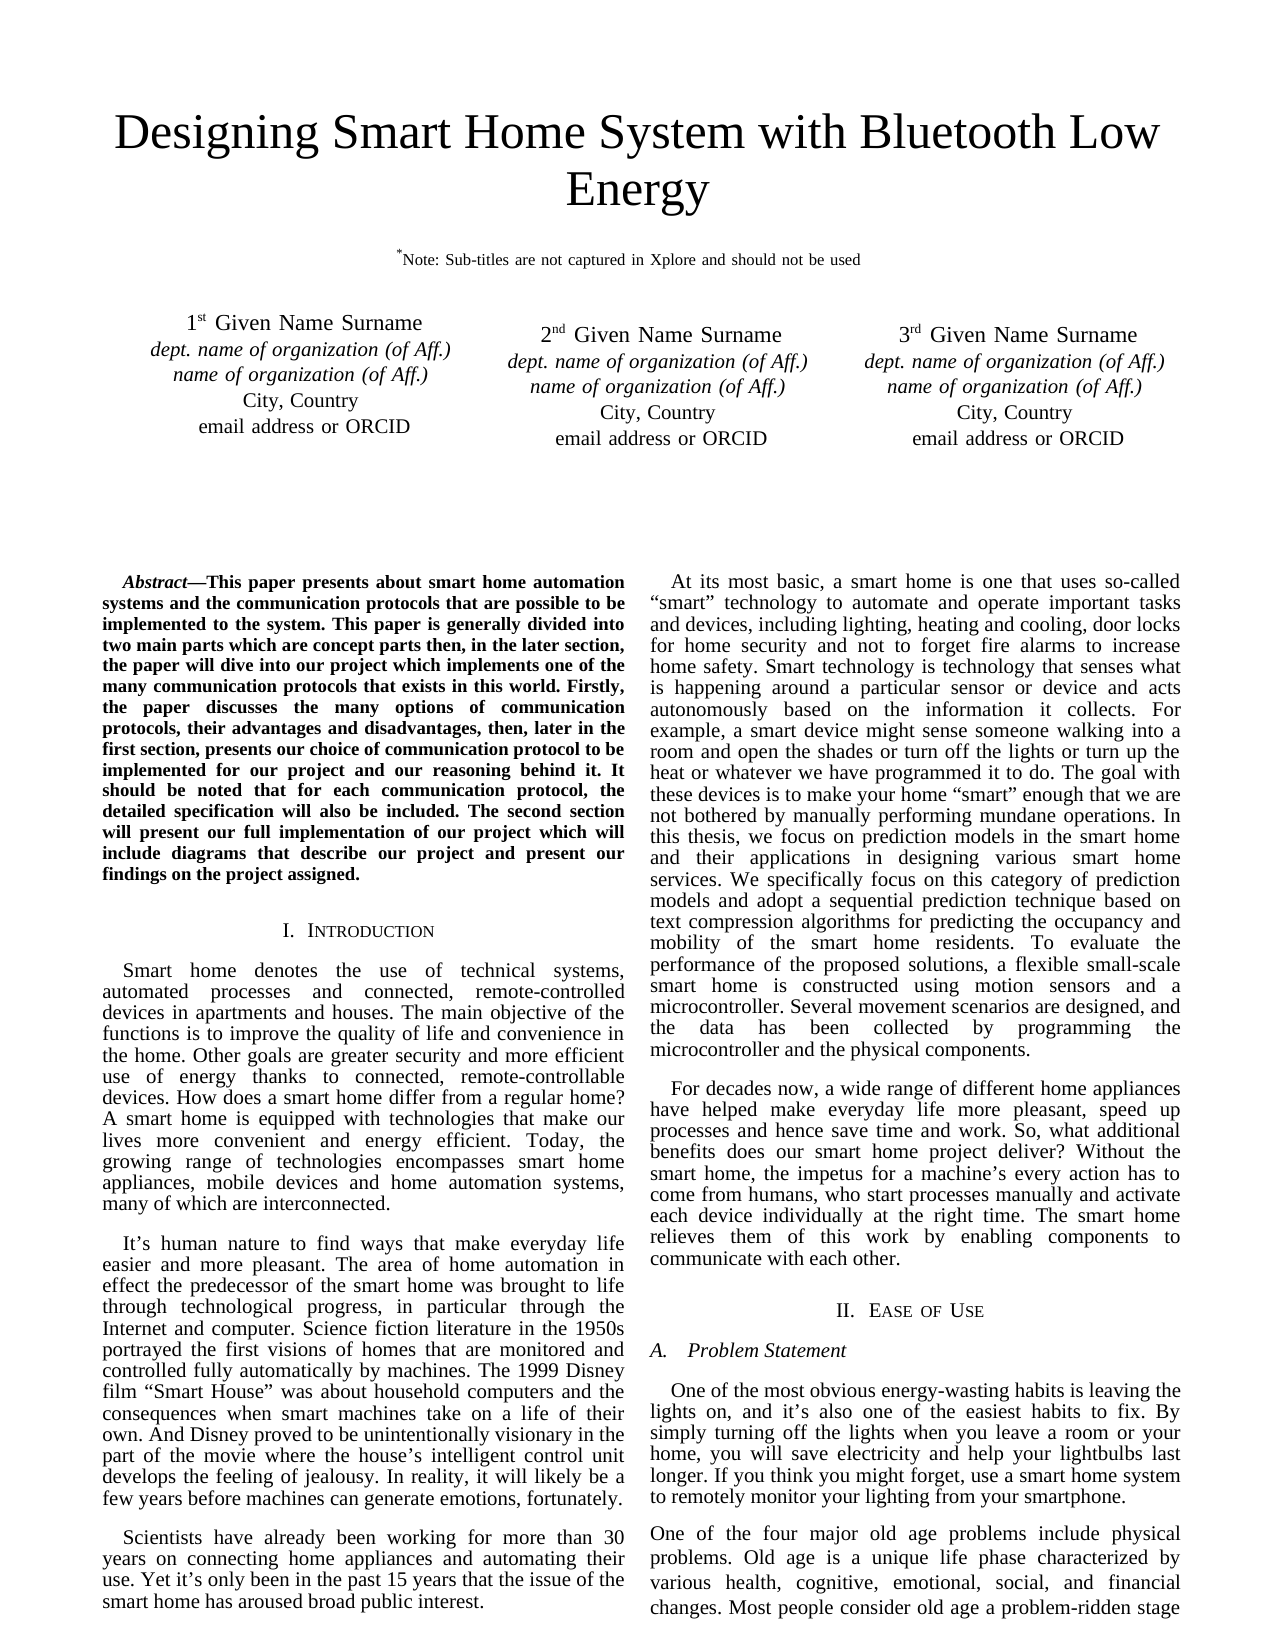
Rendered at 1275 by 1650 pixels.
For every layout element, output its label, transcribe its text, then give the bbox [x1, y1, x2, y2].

text *Note: Sub-titles are not captured in Xplore and should not be used [396, 246, 1185, 268]
text email address or ORCID [896, 426, 1140, 449]
text One of the most obvious energy-wasting habits is leaving the lights on, and it’s also one of the easiest habits to fix. By simply turning off the lights when you leave a room or your home, you will save electricity and help your lightbulbs last longer. If you think you might forget, use a smart home system to remotely monitor your lighting from your smartphone. [650, 1381, 1181, 1508]
text Scientists have already been working for more than 30 years on connecting home appliances and automating their use. Yet it’s only been in the past 15 years that the issue of the smart home has aroused broad public interest. [102, 1528, 625, 1613]
subtitle 3rd Given Name Surname [896, 321, 1140, 347]
text City, Country [506, 400, 809, 424]
list INTRODUCTION [282, 918, 629, 942]
text For decades now, a wide range of different home appliances have helped make everyday life more pleasant, speed up processes and hence save time and work. So, what additional benefits does our smart home project deliver? Without the smart home, the impetus for a machine’s every action has to come from humans, who start processes manually and activate each device individually at the right time. The smart home relieves them of this work by enabling components to communicate with each other. [650, 1079, 1181, 1270]
subtitle 1st Given Name Surname [157, 309, 452, 335]
text email address or ORCID [513, 426, 809, 449]
text At its most basic, a smart home is one that uses so-called “smart” technology to automate and operate important tasks and devices, including lighting, heating and cooling, door locks for home security and not to forget fire alarms to increase home safety. Smart technology is technology that senses what is happening around a particular sensor or device and acts autonomously based on the information it collects. For example, a smart device might sense someone walking into a room and open the shades or turn off the lights or turn up the heat or whatever we have programmed it to do. The goal with these devices is to make your home “smart” enough that we are not bothered by manually performing mundane operations. In this thesis, we focus on prediction models in the smart home and their applications in designing various smart home services. We specifically focus on this category of prediction models and adopt a sequential prediction technique based on text compression algorithms for predicting the occupancy and mobility of the smart home residents. To evaluate the performance of the proposed solutions, a flexible small-scale smart home is constructed using motion sensors and a microcontroller. Several movement scenarios are designed, and the data has been collected by programming the microcontroller and the physical components. [650, 572, 1181, 1061]
text City, Country [888, 400, 1140, 424]
list Problem Statement [650, 1338, 1185, 1362]
text City, Country [149, 388, 452, 412]
title Designing Smart Home System with Bluetooth Low Energy [89, 102, 1185, 217]
text It’s human nature to find ways that make everyday life easier and more pleasant. The area of home automation in effect the predecessor of the smart home was brought to life through technological progress, in particular through the Internet and computer. Science fiction literature in the 1950s portrayed the first visions of homes that are monitored and controlled fully automatically by machines. The 1999 Disney film “Smart House” was about household computers and the consequences when smart machines take on a life of their own. And Disney proved to be unintentionally visionary in the part of the movie where the house’s intelligent control unit develops the feeling of jealousy. In reality, it will likely be a few years before machines can generate emotions, fortunately. [102, 1233, 625, 1509]
text Abstract—This paper presents about smart home automation systems and the communication protocols that are possible to be implemented to the system. This paper is generally divided into two main parts which are concept parts then, in the later section, the paper will dive into our project which implements one of the many communication protocols that exists in this world. Firstly, the paper discusses the many options of communication protocols, their advantages and disadvantages, then, later in the first section, presents our choice of communication protocol to be implemented for our project and our reasoning behind it. It should be noted that for each communication protocol, the detailed specification will also be included. The second section will present our full implementation of our project which will include diagrams that describe our project and present our findings on the project assigned. [102, 572, 625, 884]
list EASE OF USE [836, 1298, 1185, 1322]
text dept. name of organization (of Aff.) name of organization (of Aff.) [506, 349, 809, 398]
text dept. name of organization (of Aff.) name of organization (of Aff.) [849, 349, 1180, 398]
text Smart home denotes the use of technical systems, automated processes and connected, remote-controlled devices in apartments and houses. The main objective of the functions is to improve the quality of life and convenience in the home. Other goals are greater security and more efficient use of energy thanks to connected, remote-controllable devices. How does a smart home differ from a regular home? A smart home is equipped with technologies that make our lives more convenient and energy efficient. Today, the growing range of technologies encompasses smart home appliances, mobile devices and home automation systems, many of which are interconnected. [102, 960, 625, 1215]
text dept. name of organization (of Aff.) name of organization (of Aff.) [149, 337, 452, 386]
subtitle 2nd Given Name Surname [513, 321, 809, 347]
text email address or ORCID [157, 413, 452, 438]
